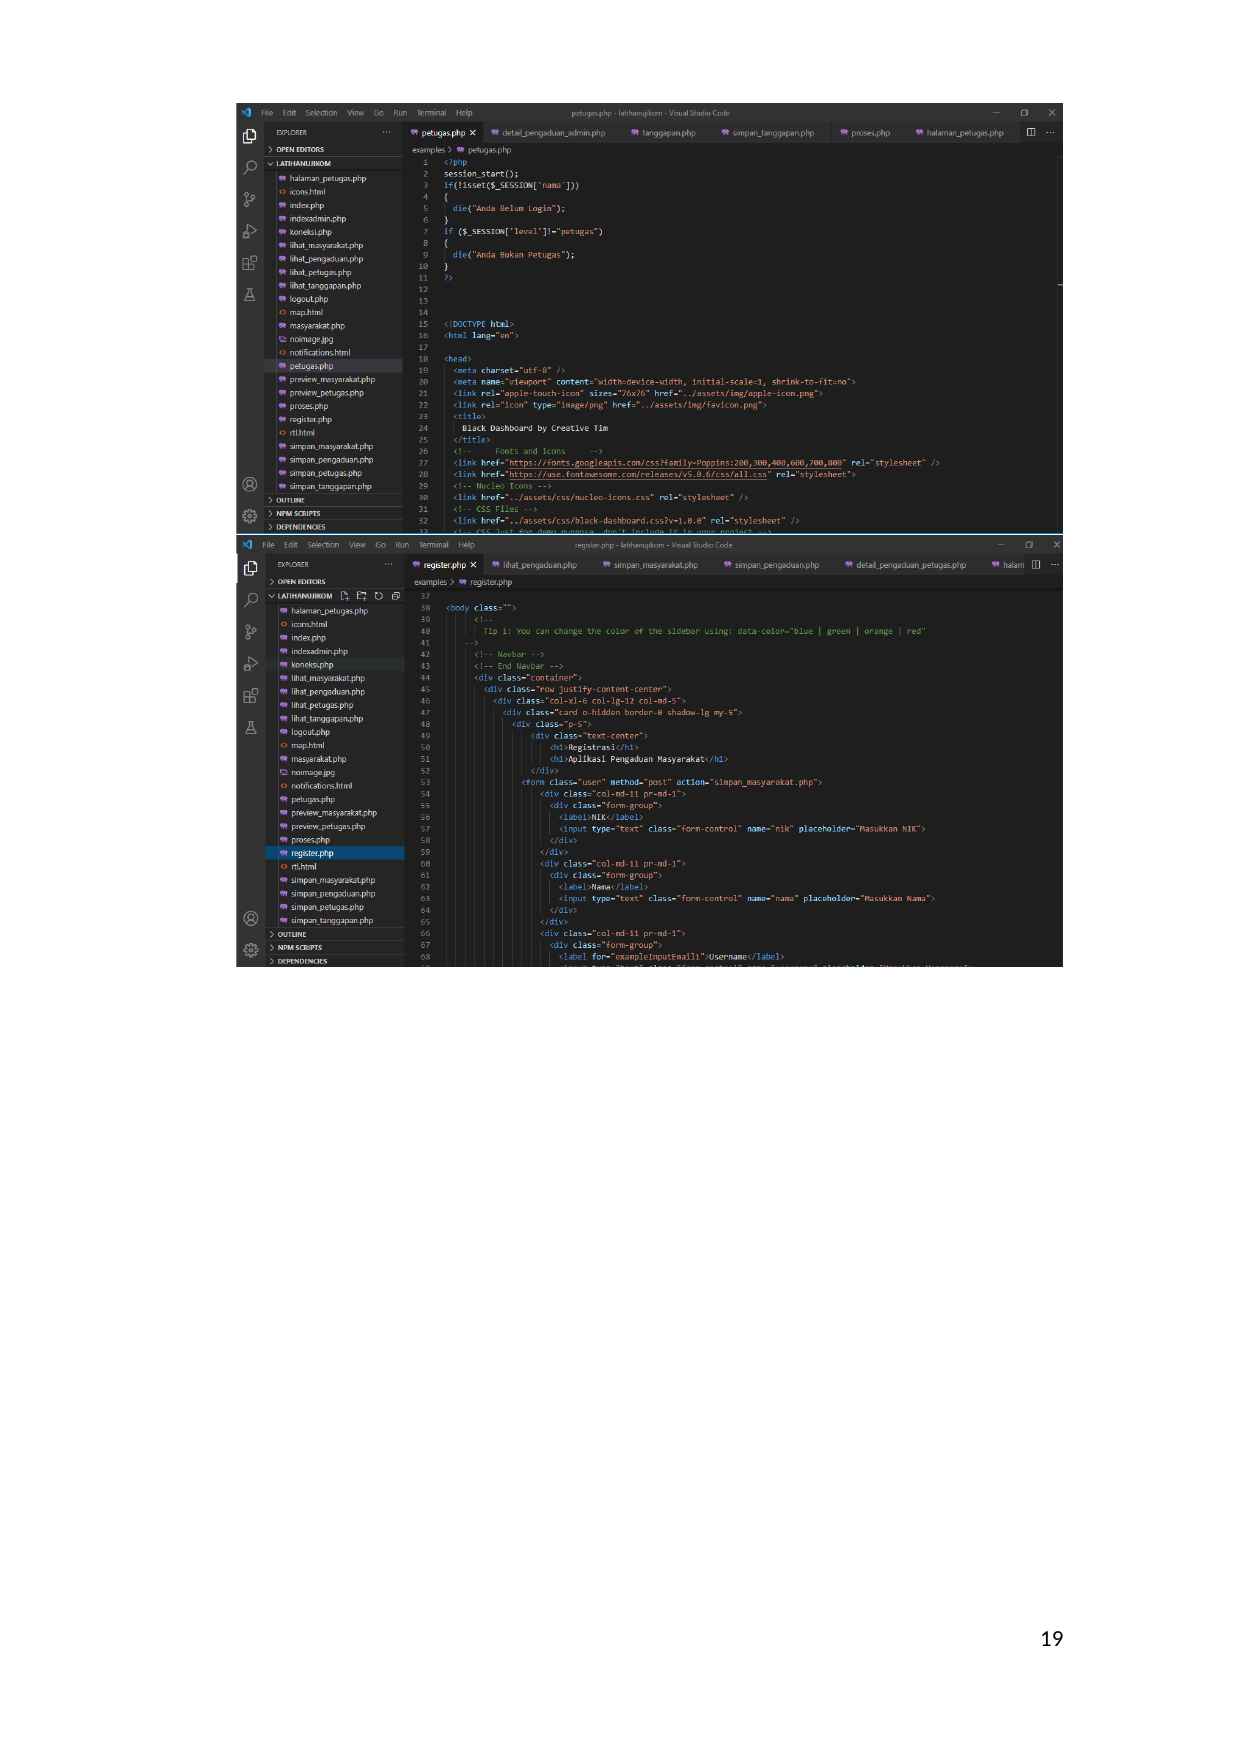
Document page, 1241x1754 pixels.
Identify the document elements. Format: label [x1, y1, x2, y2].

picture [236, 535, 1063, 967]
picture [236, 103, 1063, 534]
